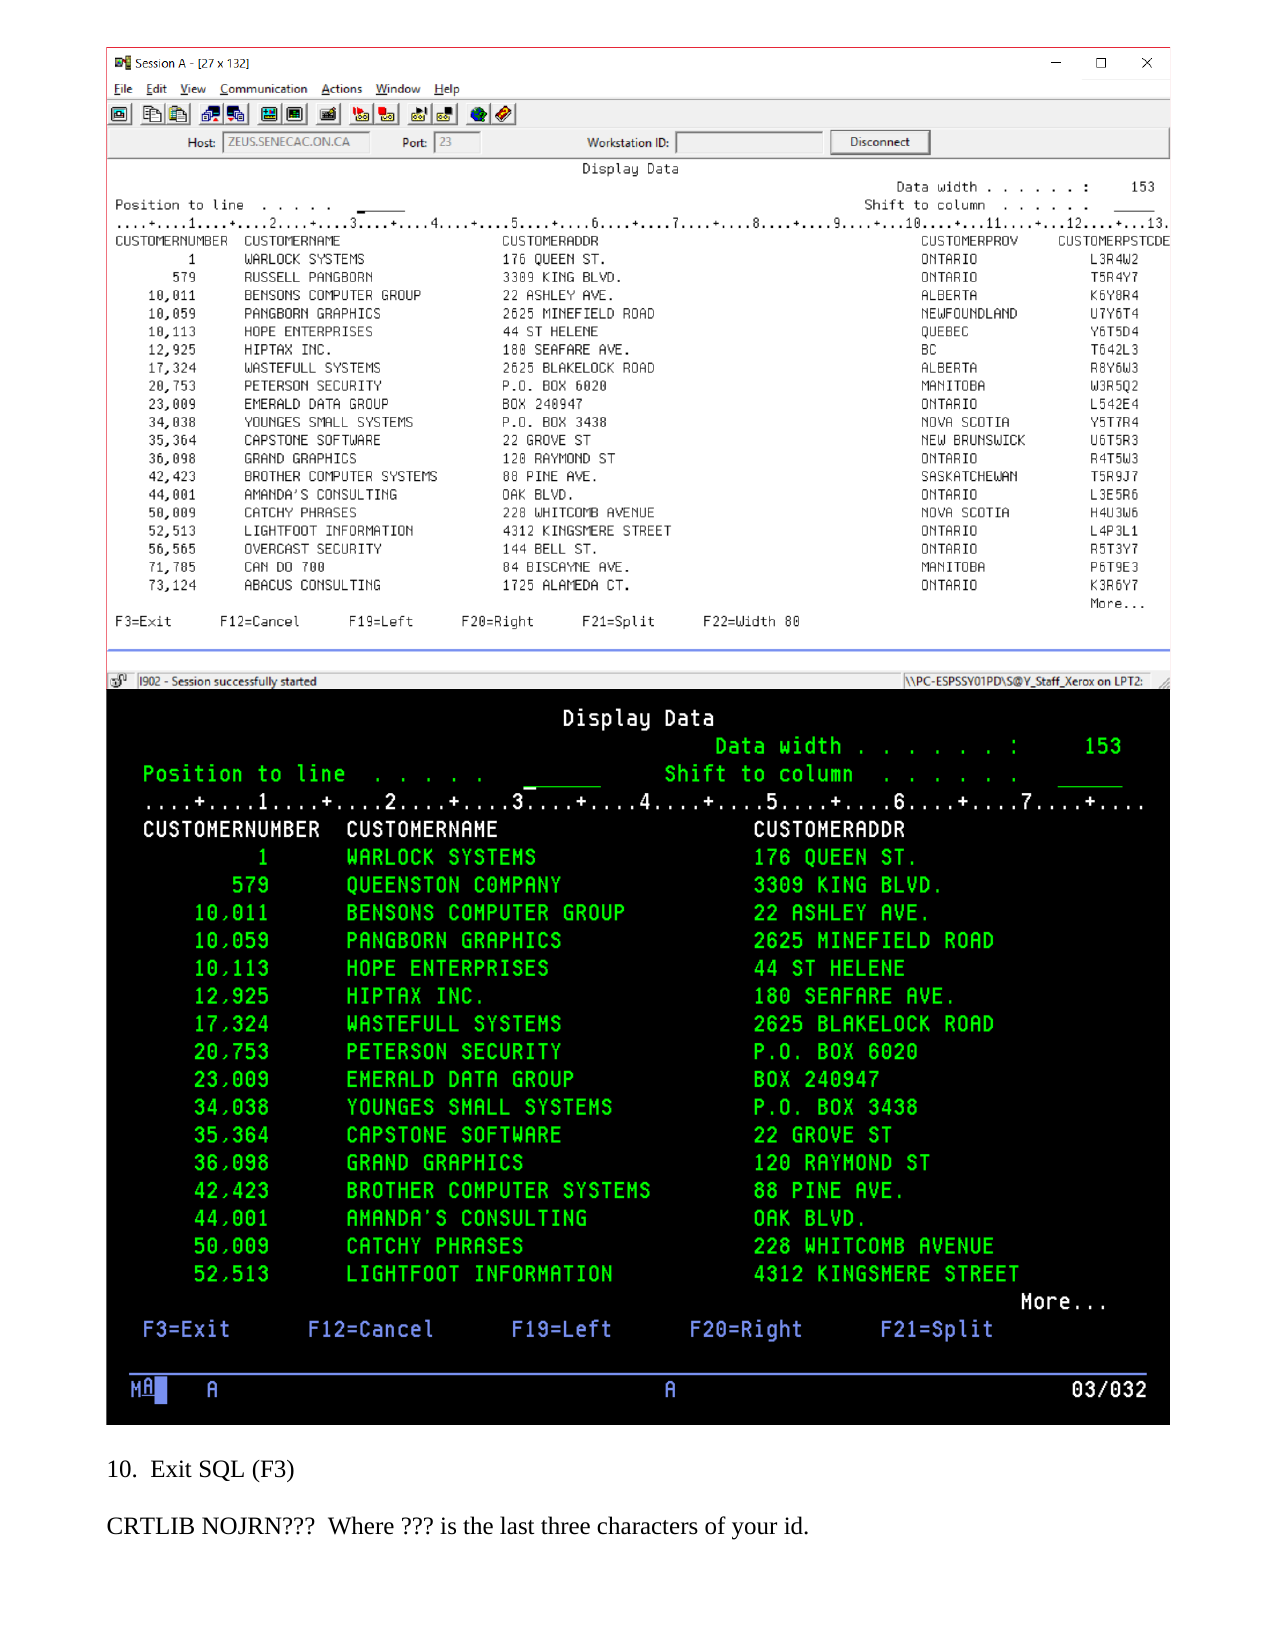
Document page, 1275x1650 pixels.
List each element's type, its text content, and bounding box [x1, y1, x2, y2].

text CRTLIB NOJRN??? Where ??? is the last three characters of your id. [106, 1511, 1170, 1540]
text 10. Exit SQL (F3) [106, 1454, 1170, 1482]
picture [106, 47, 1171, 1425]
